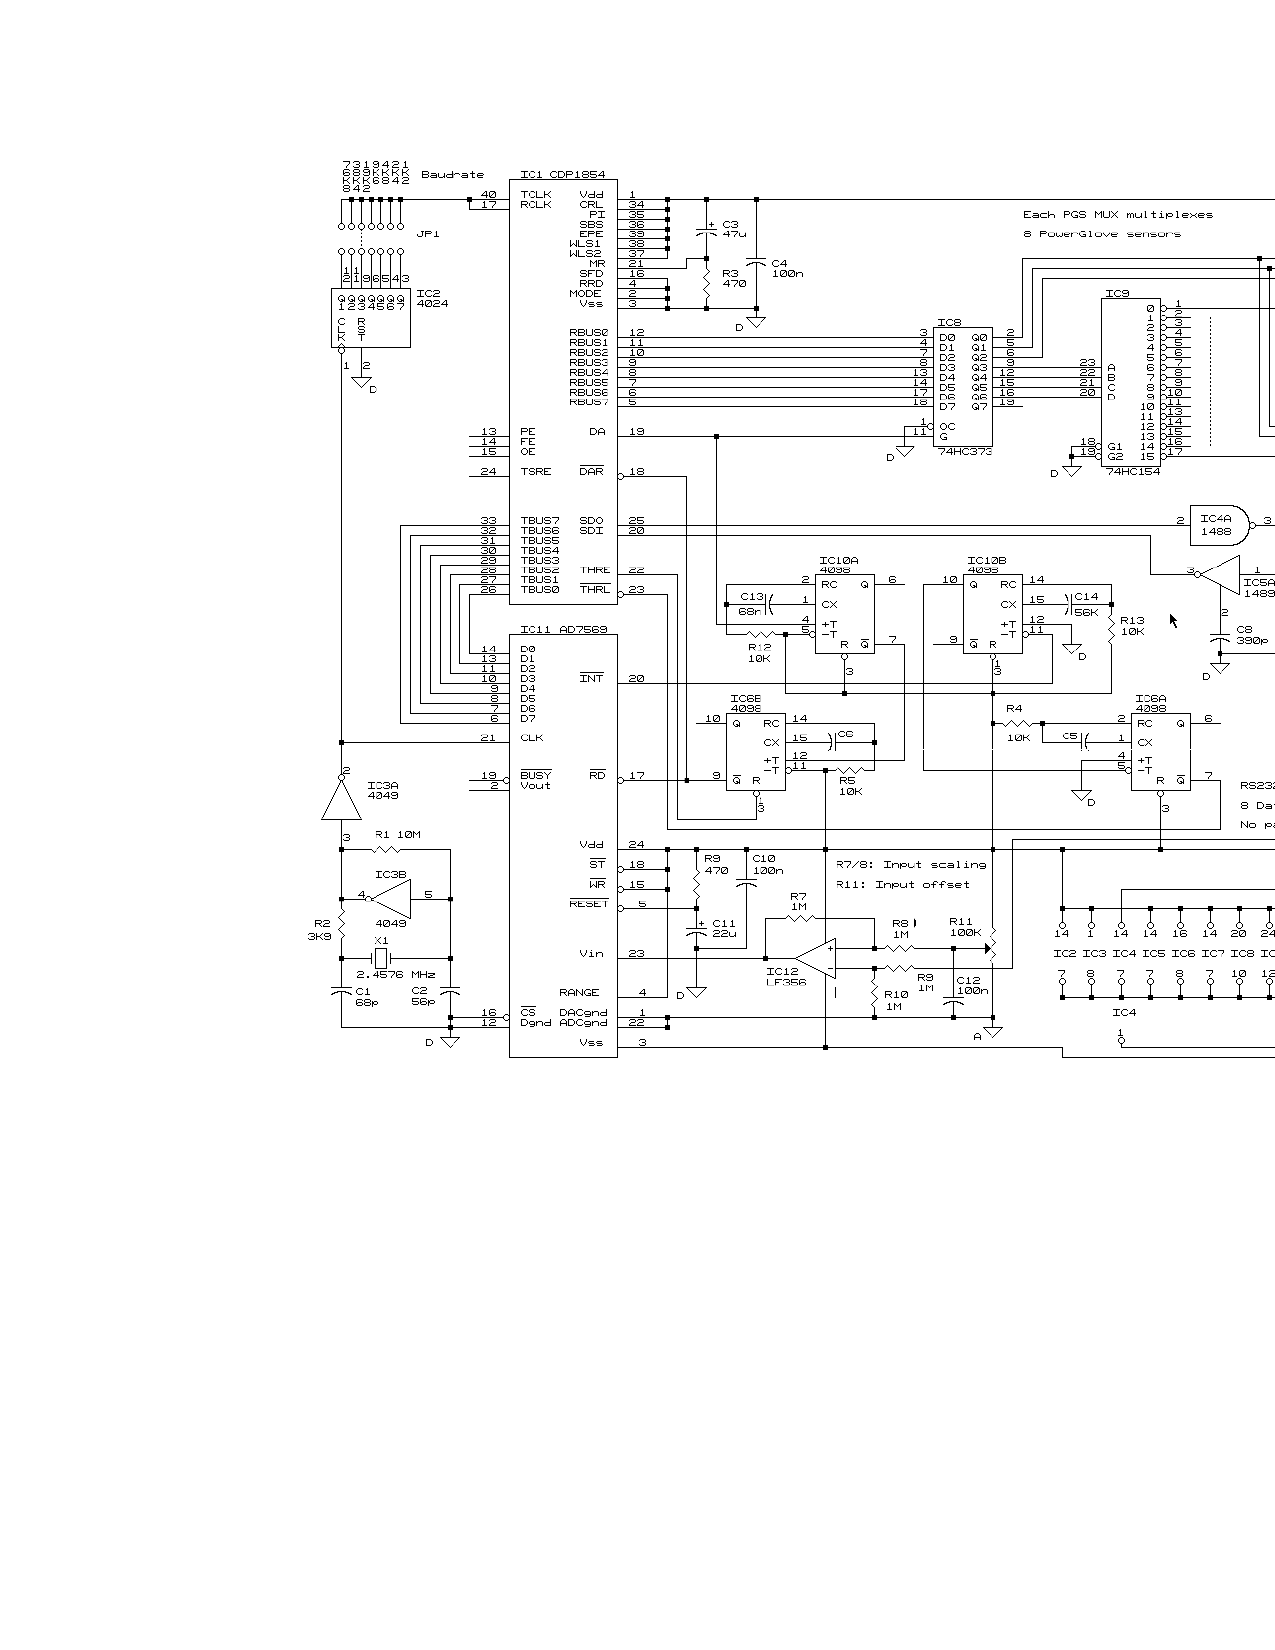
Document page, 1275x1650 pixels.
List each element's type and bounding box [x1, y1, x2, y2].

picture [300, 150, 1275, 1069]
